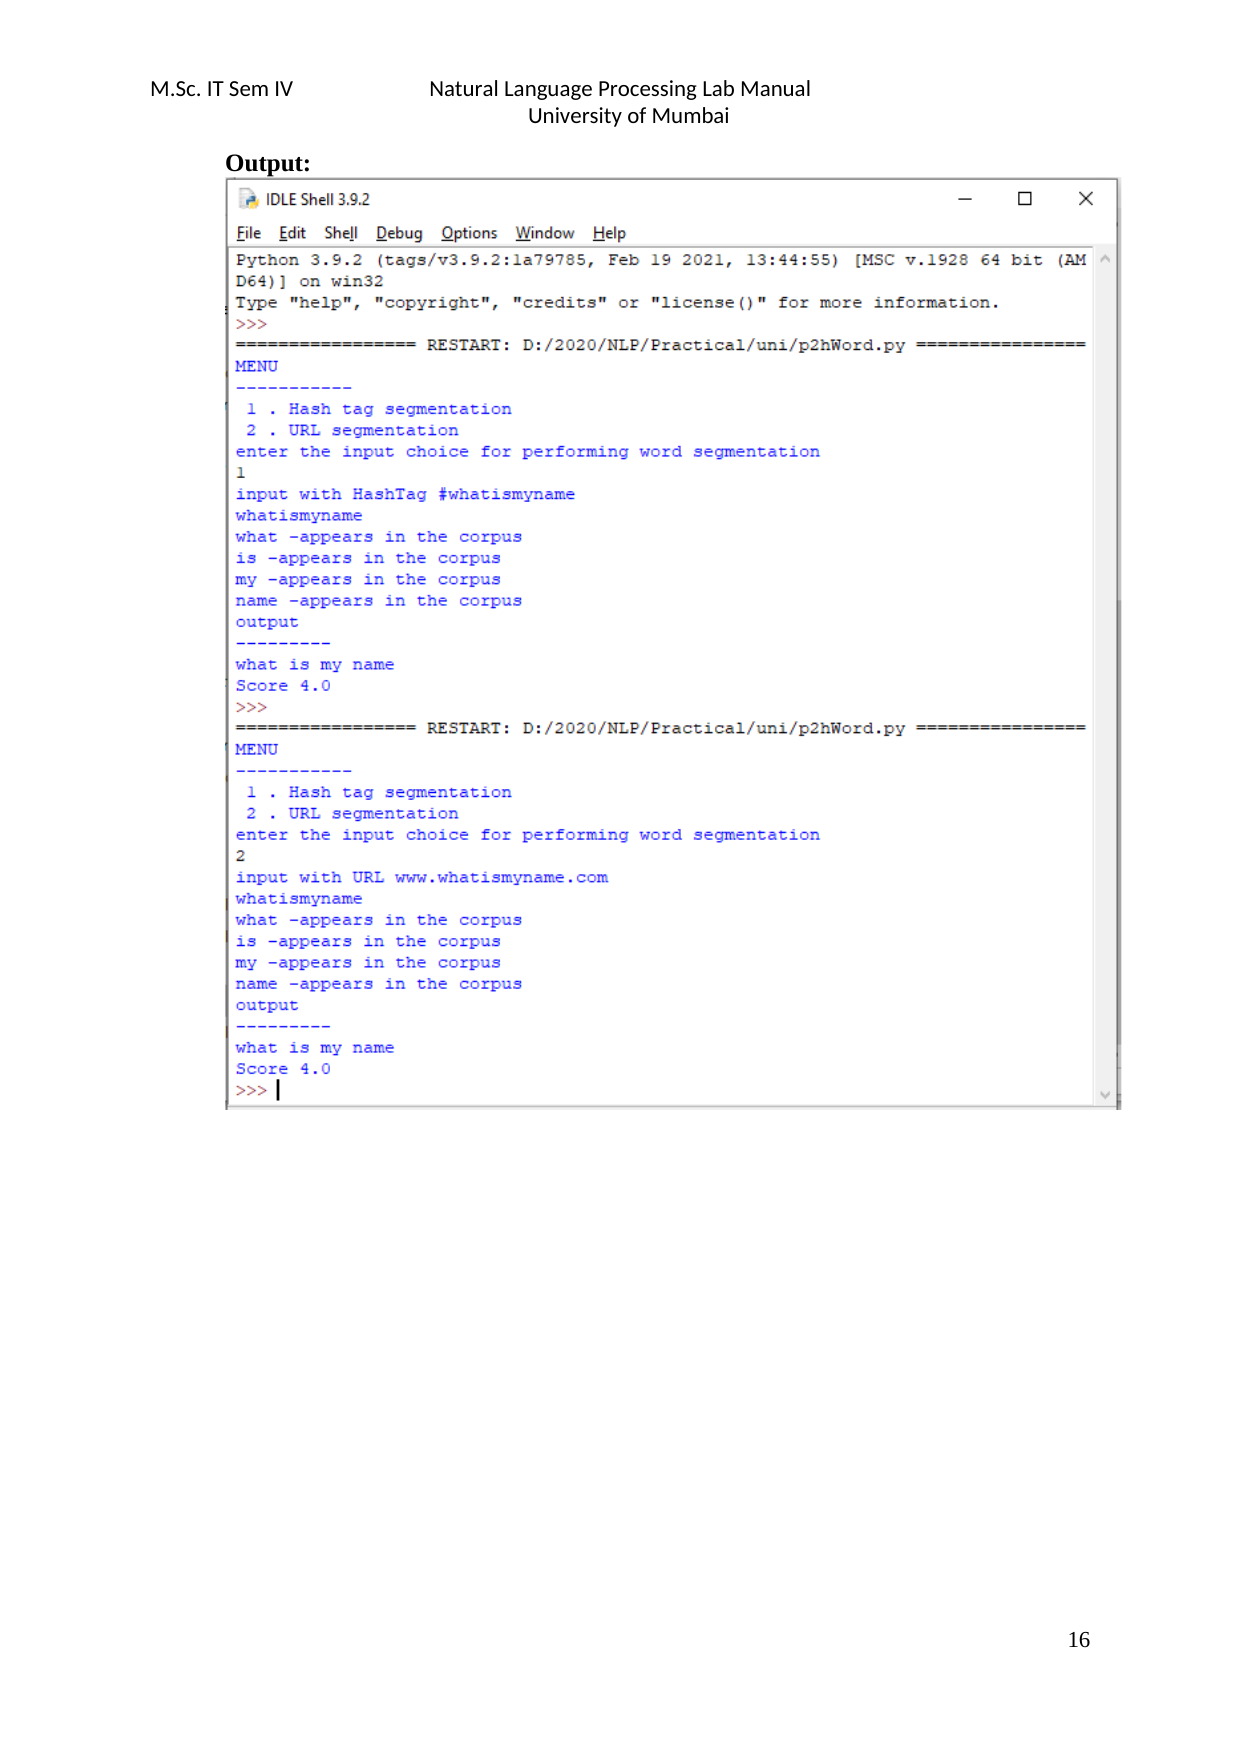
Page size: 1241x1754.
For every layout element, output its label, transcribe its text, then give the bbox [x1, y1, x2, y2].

subtitle Output: [225, 148, 1240, 177]
picture [225, 177, 1122, 1110]
